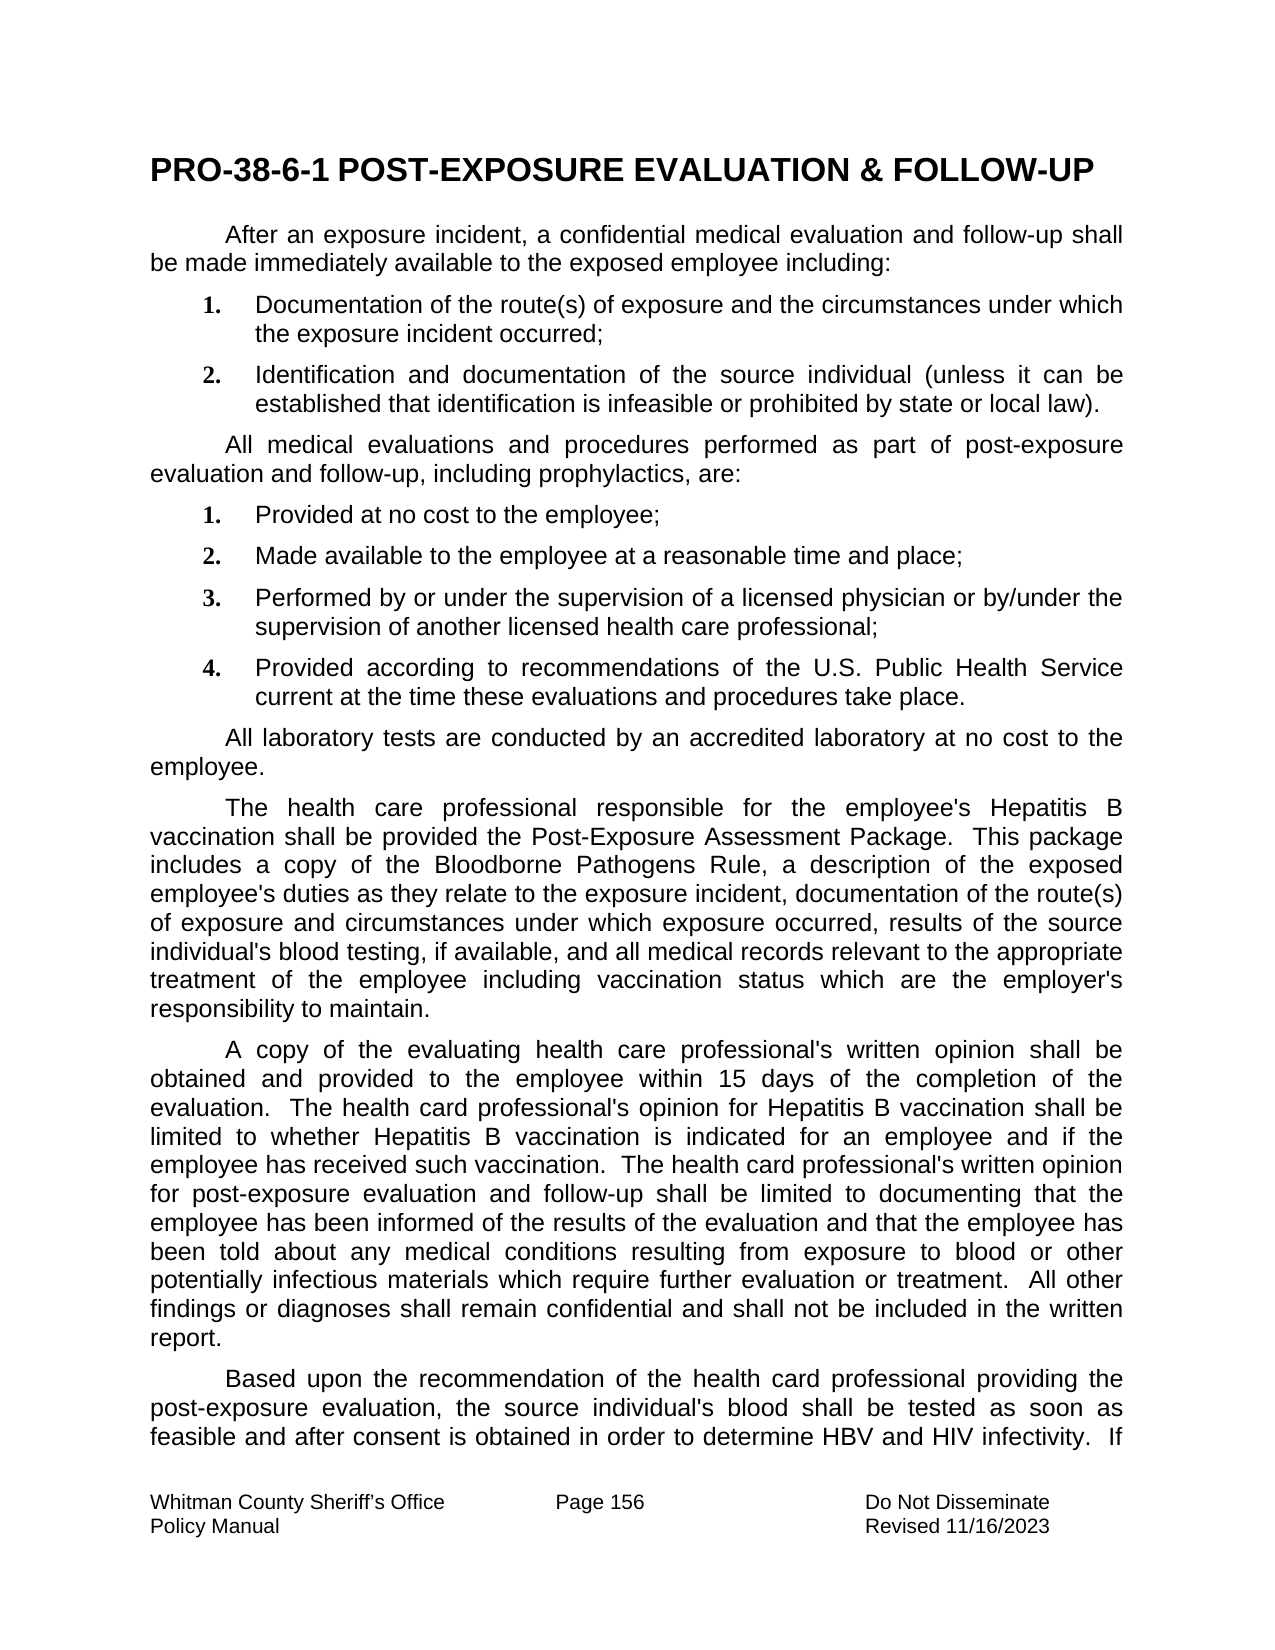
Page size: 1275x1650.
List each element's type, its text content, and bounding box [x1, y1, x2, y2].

list Identification and documentation of the source individual (unless it can be established that identification is infeasible or prohibited by state or local law). [202, 360, 1125, 417]
text All medical evaluations and procedures performed as part of post-exposure evaluation and follow-up, including prophylactics, are: [150, 430, 1125, 487]
list Provided according to recommendations of the U.S. Public Health Service current at the time these evaluations and procedures take place. [202, 653, 1125, 710]
list Made available to the employee at a reasonable time and place; [202, 541, 1125, 570]
list Provided at no cost to the employee; [202, 500, 1125, 529]
list Documentation of the route(s) of exposure and the circumstances under which the exposure incident occurred; [202, 290, 1125, 347]
list Performed by or under the supervision of a licensed physician or by/under the supervision of another licensed health care professional; [202, 583, 1125, 640]
text PRO-38-6-1 POST-EXPOSURE EVALUATION & FOLLOW-UP [150, 150, 1125, 188]
text All laboratory tests are conducted by an accredited laboratory at no cost to the employee. [150, 723, 1125, 780]
text After an exposure incident, a confidential medical evaluation and follow-up shall be made immediately available to the exposed employee including: [150, 220, 1125, 277]
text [150, 1364, 1125, 1450]
text The health care professional responsible for the employee's Hepatitis B vaccination shall be provided the Post-Exposure Assessment Package. This package includes a copy of the Bloodborne Pathogens Rule, a description of the exposed employee's duties as they relate to the exposure incident, documentation of the route(s) of exposure and circumstances under which exposure occurred, results of the source individual's blood testing, if available, and all medical records relevant to the appropriate treatment of the employee including vaccination status which are the employer's responsibility to maintain. [150, 793, 1125, 1023]
text A copy of the evaluating health care professional's written opinion shall be obtained and provided to the employee within 15 days of the completion of the evaluation. The health card professional's opinion for Hepatitis B vaccination shall be limited to whether Hepatitis B vaccination is indicated for an employee and if the employee has received such vaccination. The health card professional's written opinion for post-exposure evaluation and follow-up shall be limited to documenting that the employee has been informed of the results of the evaluation and that the employee has been told about any medical conditions resulting from exposure to blood or other potentially infectious materials which require further evaluation or treatment. All other findings or diagnoses shall remain confidential and shall not be included in the written report. [150, 1035, 1125, 1352]
